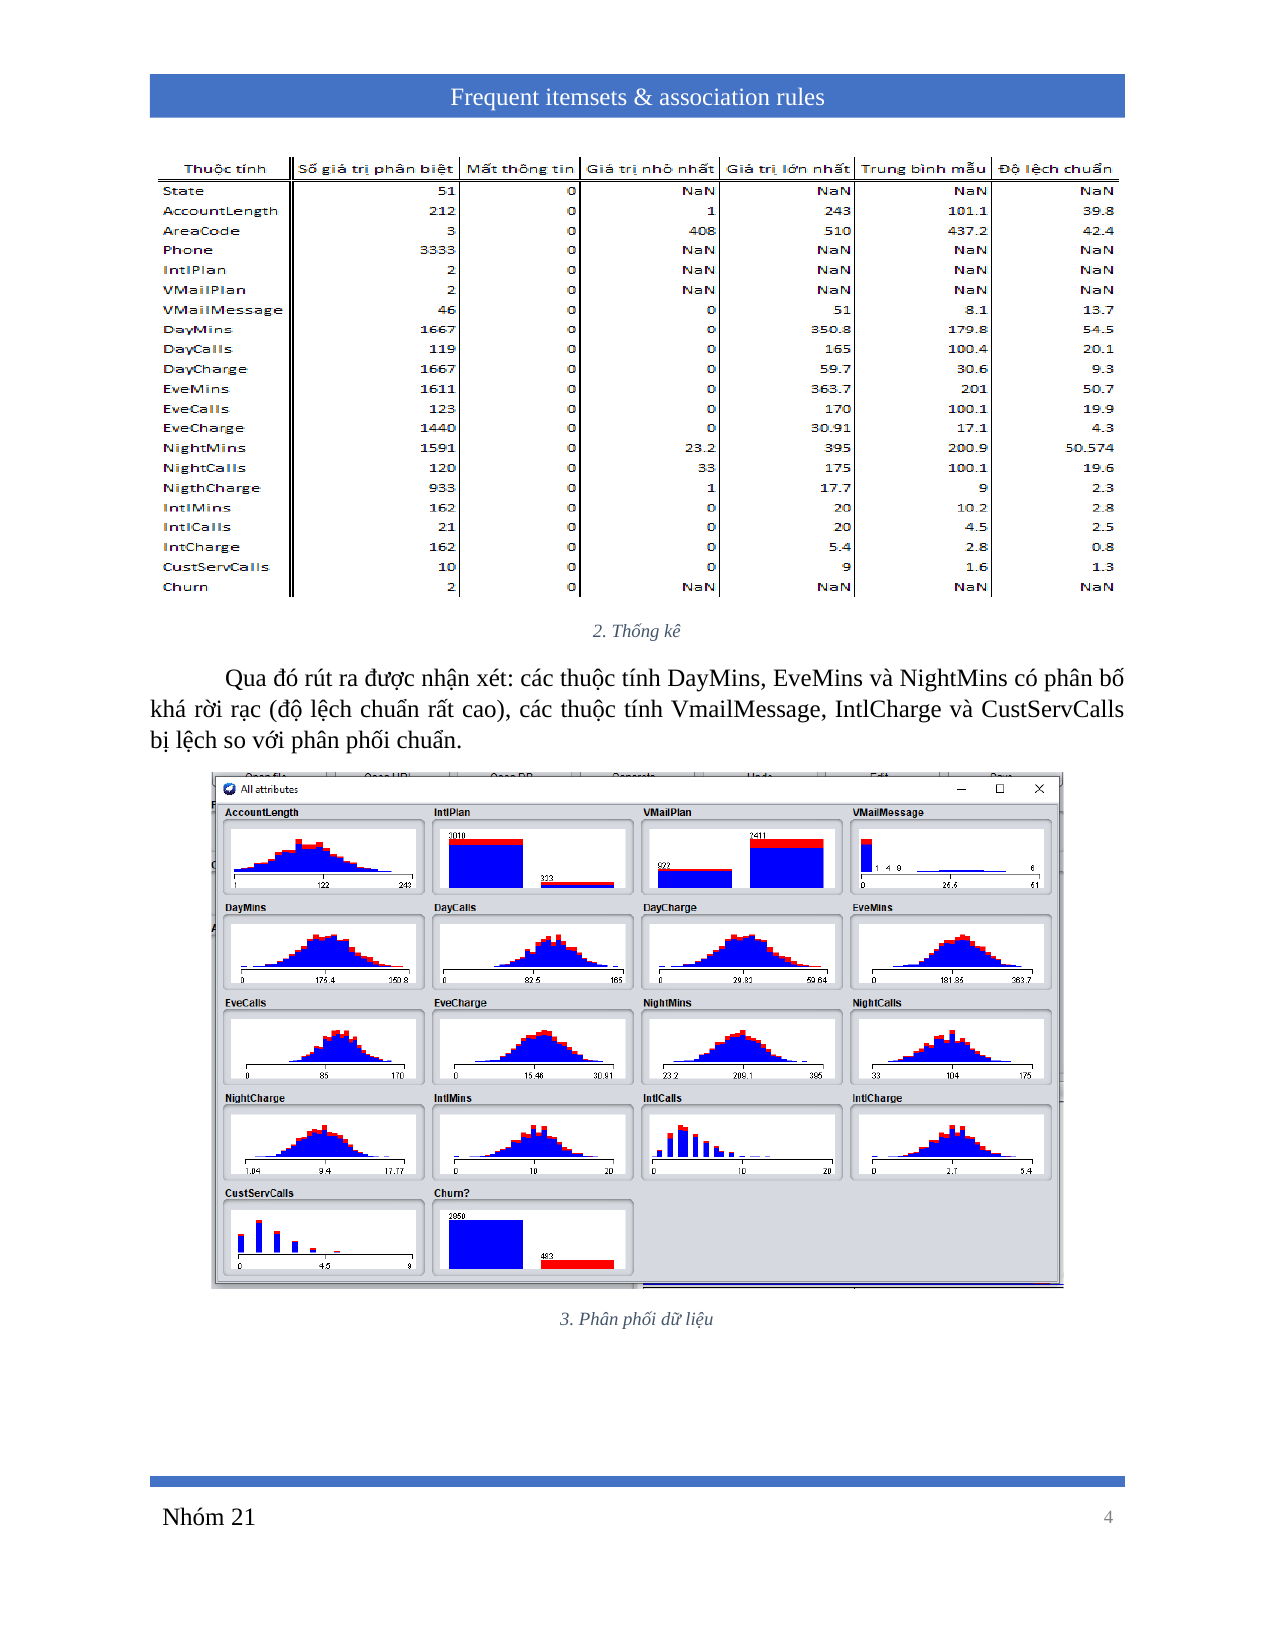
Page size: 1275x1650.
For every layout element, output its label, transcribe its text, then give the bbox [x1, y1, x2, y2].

picture [211, 772, 1064, 1289]
text Qua đó rút ra được nhận xét: các thuộc tính DayMins, EveMins và NightMins có phân bố khá rời rạc (độ lệch chuẩn rất cao), các thuộc tính VmailMessage, IntlCharge và CustServCalls bị lệch so với phân phối chuẩn. [150, 663, 1125, 754]
picture [150, 150, 1125, 602]
